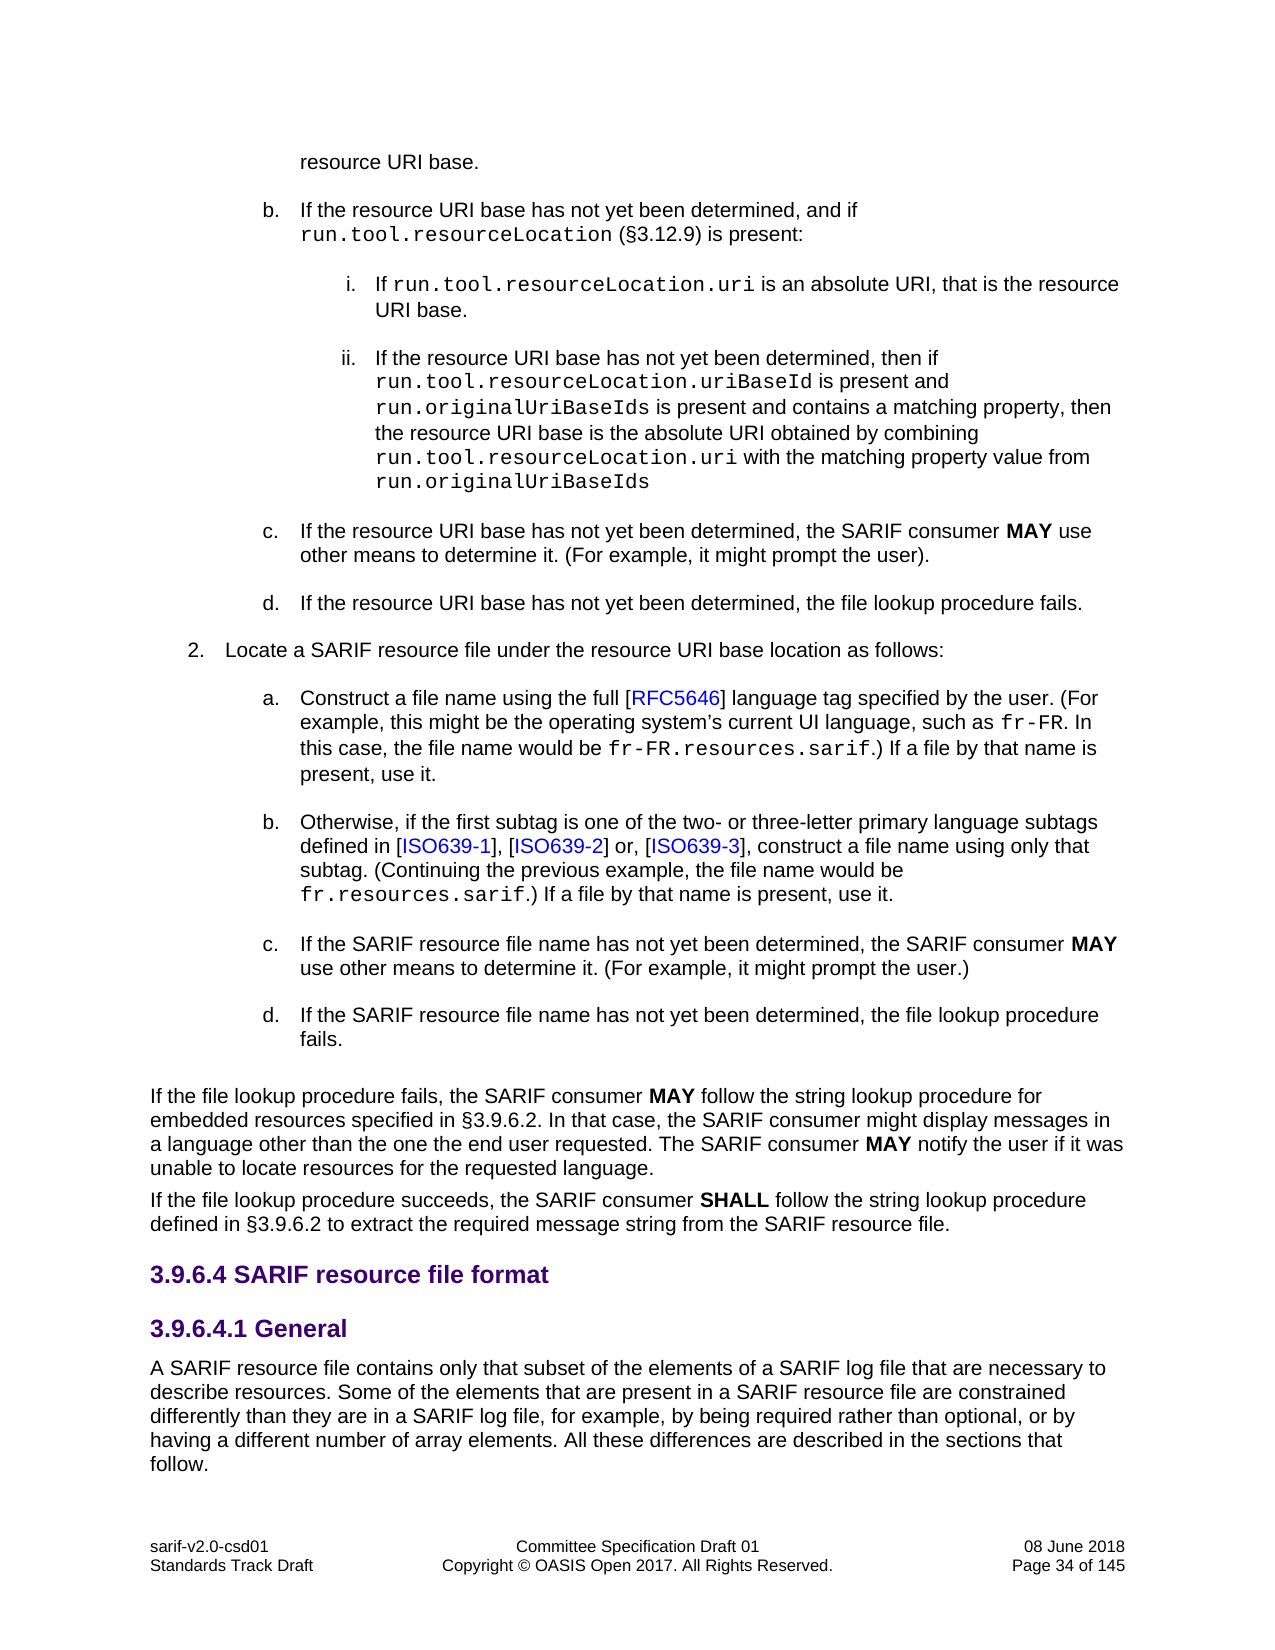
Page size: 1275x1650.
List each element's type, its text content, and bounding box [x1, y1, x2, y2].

list Locate a SARIF resource file under the resource URI base location as follows: [187, 638, 1125, 686]
subtitle SARIF resource file format [150, 1261, 1125, 1289]
list If the resource URI base has not yet been determined, then if run.tool.resourceLocation.uriBaseId is present and run.originalUriBaseIds is present and contains a matching property, then the resource URI base is the absolute URI obtained by combining run.tool.resourceLocation.uri with the matching property value from run.originalUriBaseIds [356, 345, 1125, 518]
list If the resource URI base has not yet been determined, the file lookup procedure fails. [262, 590, 1125, 638]
list If run.tool.resourceLocation.uri is an absolute URI, that is the resource URI base. [356, 272, 1125, 345]
list Otherwise, if the first subtag is one of the two- or three-letter primary language subtags defined in [ISO639-1], [ISO639-2] or, [ISO639-3], construct a file name using only that subtag. (Continuing the previous example, the file name would be fr.resources.sarif.) If a file by that name is present, use it. [262, 810, 1125, 931]
subtitle General [150, 1314, 1125, 1343]
list If the resource URI base has not yet been determined, and if run.tool.resourceLocation (§3.12.9) is present: [262, 198, 1125, 272]
list If the SARIF resource file name has not yet been determined, the file lookup procedure fails. [262, 1003, 1125, 1075]
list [262, 150, 1125, 198]
list If the resource URI base has not yet been determined, the SARIF consumer MAY use other means to determine it. (For example, it might prompt the user). [262, 518, 1125, 590]
list If the SARIF resource file name has not yet been determined, the SARIF consumer MAY use other means to determine it. (For example, it might prompt the user.) [262, 931, 1125, 1003]
list Construct a file name using the full [RFC5646] language tag specified by the user. (For example, this might be the operating system’s current UI language, such as fr-FR. In this case, the file name would be fr-FR.resources.sarif.) If a file by that name is present, use it. [262, 686, 1125, 810]
